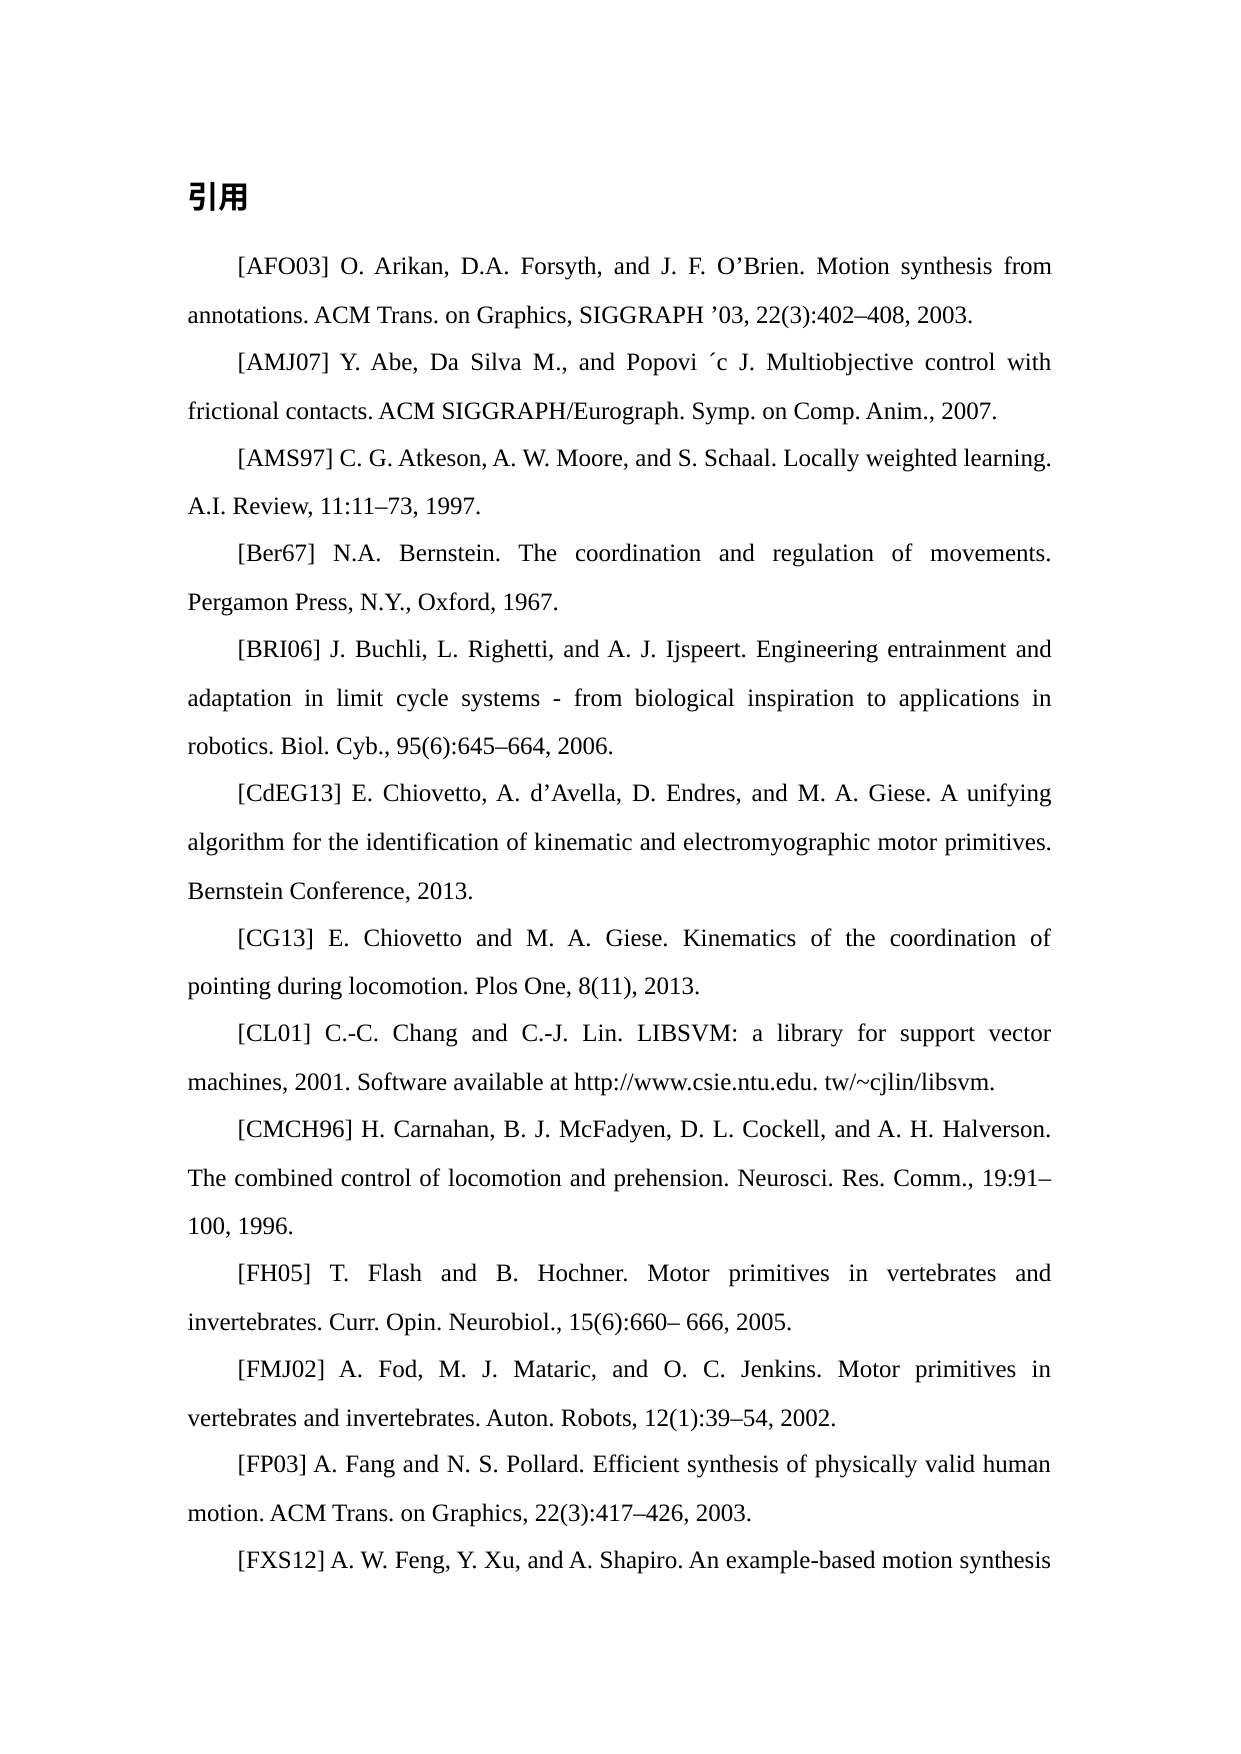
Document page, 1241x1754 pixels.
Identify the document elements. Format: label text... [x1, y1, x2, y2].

text [FH05] T. Flash and B. Hochner. Motor primitives in vertebrates and invertebrates. Curr. Opin. Neurobiol., 15(6):660– 666, 2005. [187, 1256, 1053, 1338]
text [187, 1543, 1053, 1576]
text [CL01] C.-C. Chang and C.-J. Lin. LIBSVM: a library for support vector machines, 2001. Software available at http://www.csie.ntu.edu. tw/~cjlin/libsvm. [187, 1016, 1053, 1098]
text [CMCH96] H. Carnahan, B. J. McFadyen, D. L. Cockell, and A. H. Halverson. The combined control of locomotion and prehension. Neurosci. Res. Comm., 19:91–100, 1996. [187, 1112, 1053, 1242]
text 引用 [187, 162, 1053, 227]
text [AFO03] O. Arikan, D.A. Forsyth, and J. F. O’Brien. Motion synthesis from annotations. ACM Trans. on Graphics, SIGGRAPH ’03, 22(3):402–408, 2003. [187, 249, 1053, 331]
text [FP03] A. Fang and N. S. Pollard. Efficient synthesis of physically valid human motion. ACM Trans. on Graphics, 22(3):417–426, 2003. [187, 1448, 1053, 1529]
text [Ber67] N.A. Bernstein. The coordination and regulation of movements. Pergamon Press, N.Y., Oxford, 1967. [187, 536, 1053, 618]
text [AMS97] C. G. Atkeson, A. W. Moore, and S. Schaal. Locally weighted learning. A.I. Review, 11:11–73, 1997. [187, 441, 1053, 522]
text [CdEG13] E. Chiovetto, A. d’Avella, D. Endres, and M. A. Giese. A unifying algorithm for the identification of kinematic and electromyographic motor primitives. Bernstein Conference, 2013. [187, 776, 1053, 906]
text [BRI06] J. Buchli, L. Righetti, and A. J. Ijspeert. Engineering entrainment and adaptation in limit cycle systems - from biological inspiration to applications in robotics. Biol. Cyb., 95(6):645–664, 2006. [187, 632, 1053, 762]
text [FMJ02] A. Fod, M. J. Mataric, and O. C. Jenkins. Motor primitives in vertebrates and invertebrates. Auton. Robots, 12(1):39–54, 2002. [187, 1352, 1053, 1433]
text [AMJ07] Y. Abe, Da Silva M., and Popovi ´c J. Multiobjective control with frictional contacts. ACM SIGGRAPH/Eurograph. Symp. on Comp. Anim., 2007. [187, 345, 1053, 426]
text [CG13] E. Chiovetto and M. A. Giese. Kinematics of the coordination of pointing during locomotion. Plos One, 8(11), 2013. [187, 921, 1053, 1002]
